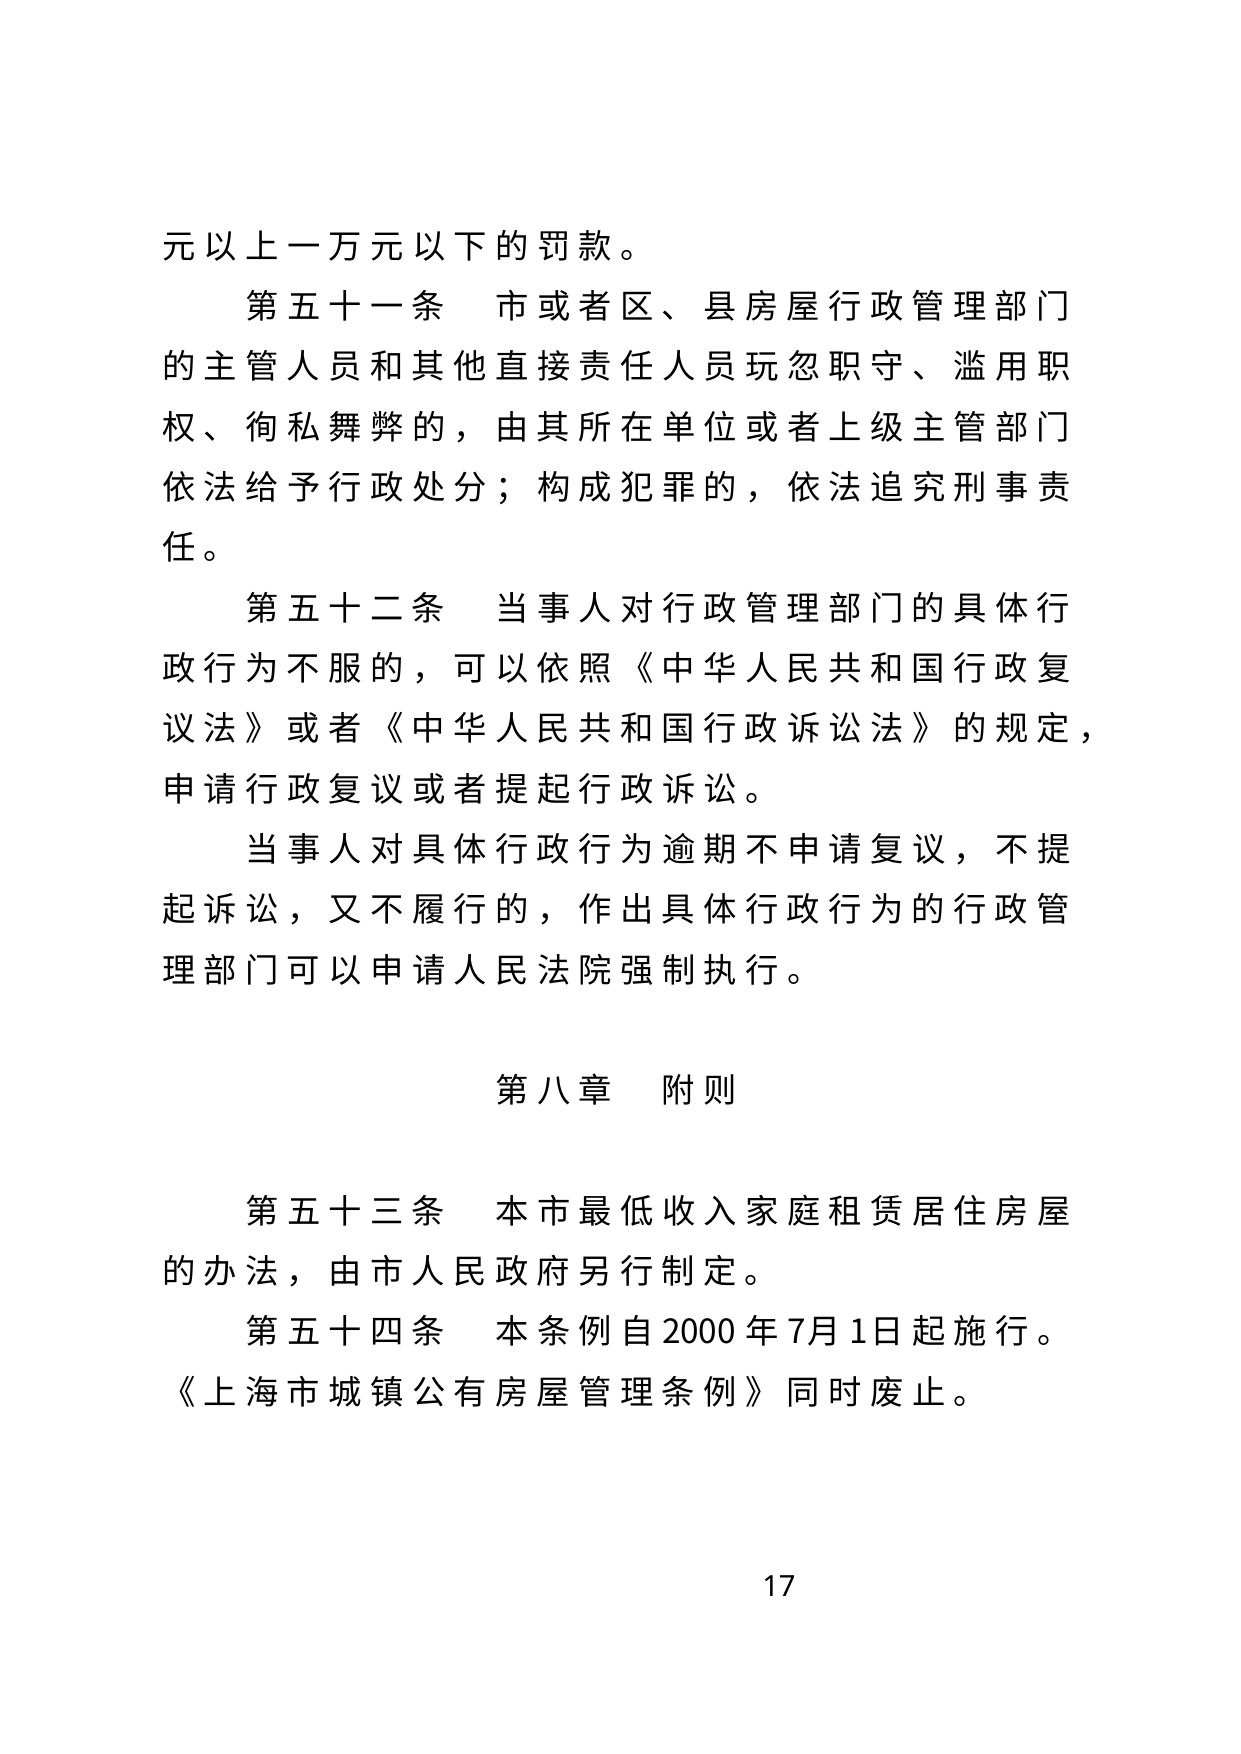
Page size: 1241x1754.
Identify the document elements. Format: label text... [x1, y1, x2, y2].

text 第五十四条 本条例自2000年7月1日起施行。《上海市城镇公有房屋管理条例》同时废止。 [162, 1299, 1078, 1420]
text 第八章 附则 [162, 1058, 1078, 1118]
text 第五十三条 本市最低收入家庭租赁居住房屋的办法，由市人民政府另行制定。 [162, 1178, 1078, 1299]
text 当事人对具体行政行为逾期不申请复议，不提起诉讼，又不履行的，作出具体行政行为的行政管理部门可以申请人民法院强制执行。 [162, 817, 1078, 998]
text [162, 213, 1078, 274]
text 第五十二条 当事人对行政管理部门的具体行政行为不服的，可以依照《中华人民共和国行政复议法》或者《中华人民共和国行政诉讼法》的规定，申请行政复议或者提起行政诉讼。 [162, 575, 1078, 817]
text 第五十一条 市或者区、县房屋行政管理部门的主管人员和其他直接责任人员玩忽职守、滥用职权、徇私舞弊的，由其所在单位或者上级主管部门依法给予行政处分；构成犯罪的，依法追究刑事责任。 [162, 274, 1078, 575]
